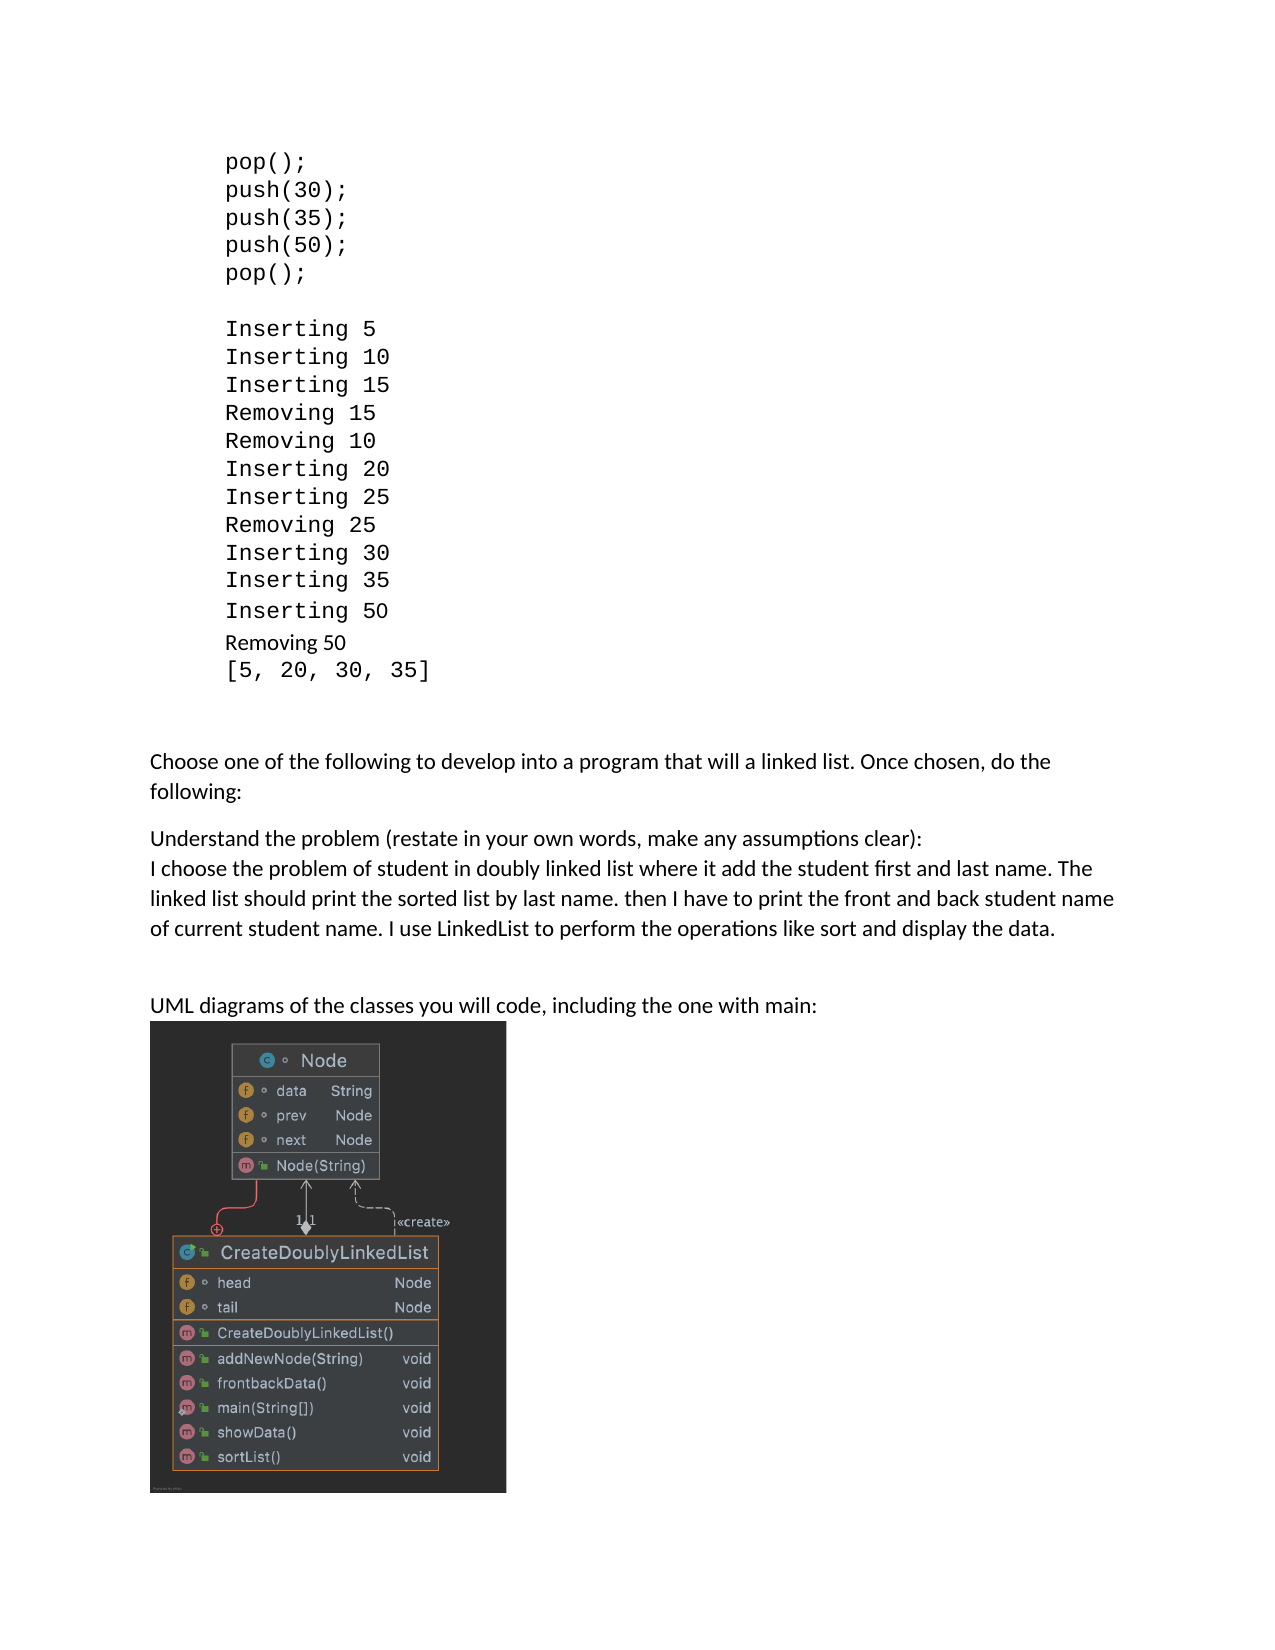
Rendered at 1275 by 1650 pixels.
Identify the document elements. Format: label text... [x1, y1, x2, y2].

list Choose one of the following to develop into a program that will a linked list. Once chosen, do the following: [150, 747, 1125, 805]
list Removing 15 [225, 401, 1125, 427]
list Inserting 35 [225, 569, 1125, 595]
list Inserting 30 [225, 541, 1125, 567]
list Removing 10 [225, 429, 1125, 455]
list Inserting 50 [225, 597, 1125, 626]
text Understand the problem (restate in your own words, make any assumptions clear): I choose the problem of student in doubly linked list where it add the student first and last name. The linked list should print the sorted list by last name. then I have to print the front and back student name of current student name. I use LinkedList to perform the operations like sort and display the data. [150, 824, 1125, 943]
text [150, 961, 1125, 1493]
list Inserting 5 Inserting 10 [225, 317, 1125, 371]
list Inserting 25 [225, 485, 1125, 511]
list Inserting 15 [225, 373, 1125, 399]
picture [150, 1021, 507, 1493]
list [5, 20, 30, 35] [225, 658, 1125, 714]
list Removing 50 [225, 628, 1125, 656]
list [187, 150, 1125, 288]
list Inserting 20 [225, 457, 1125, 483]
list Removing 25 [225, 513, 1125, 539]
